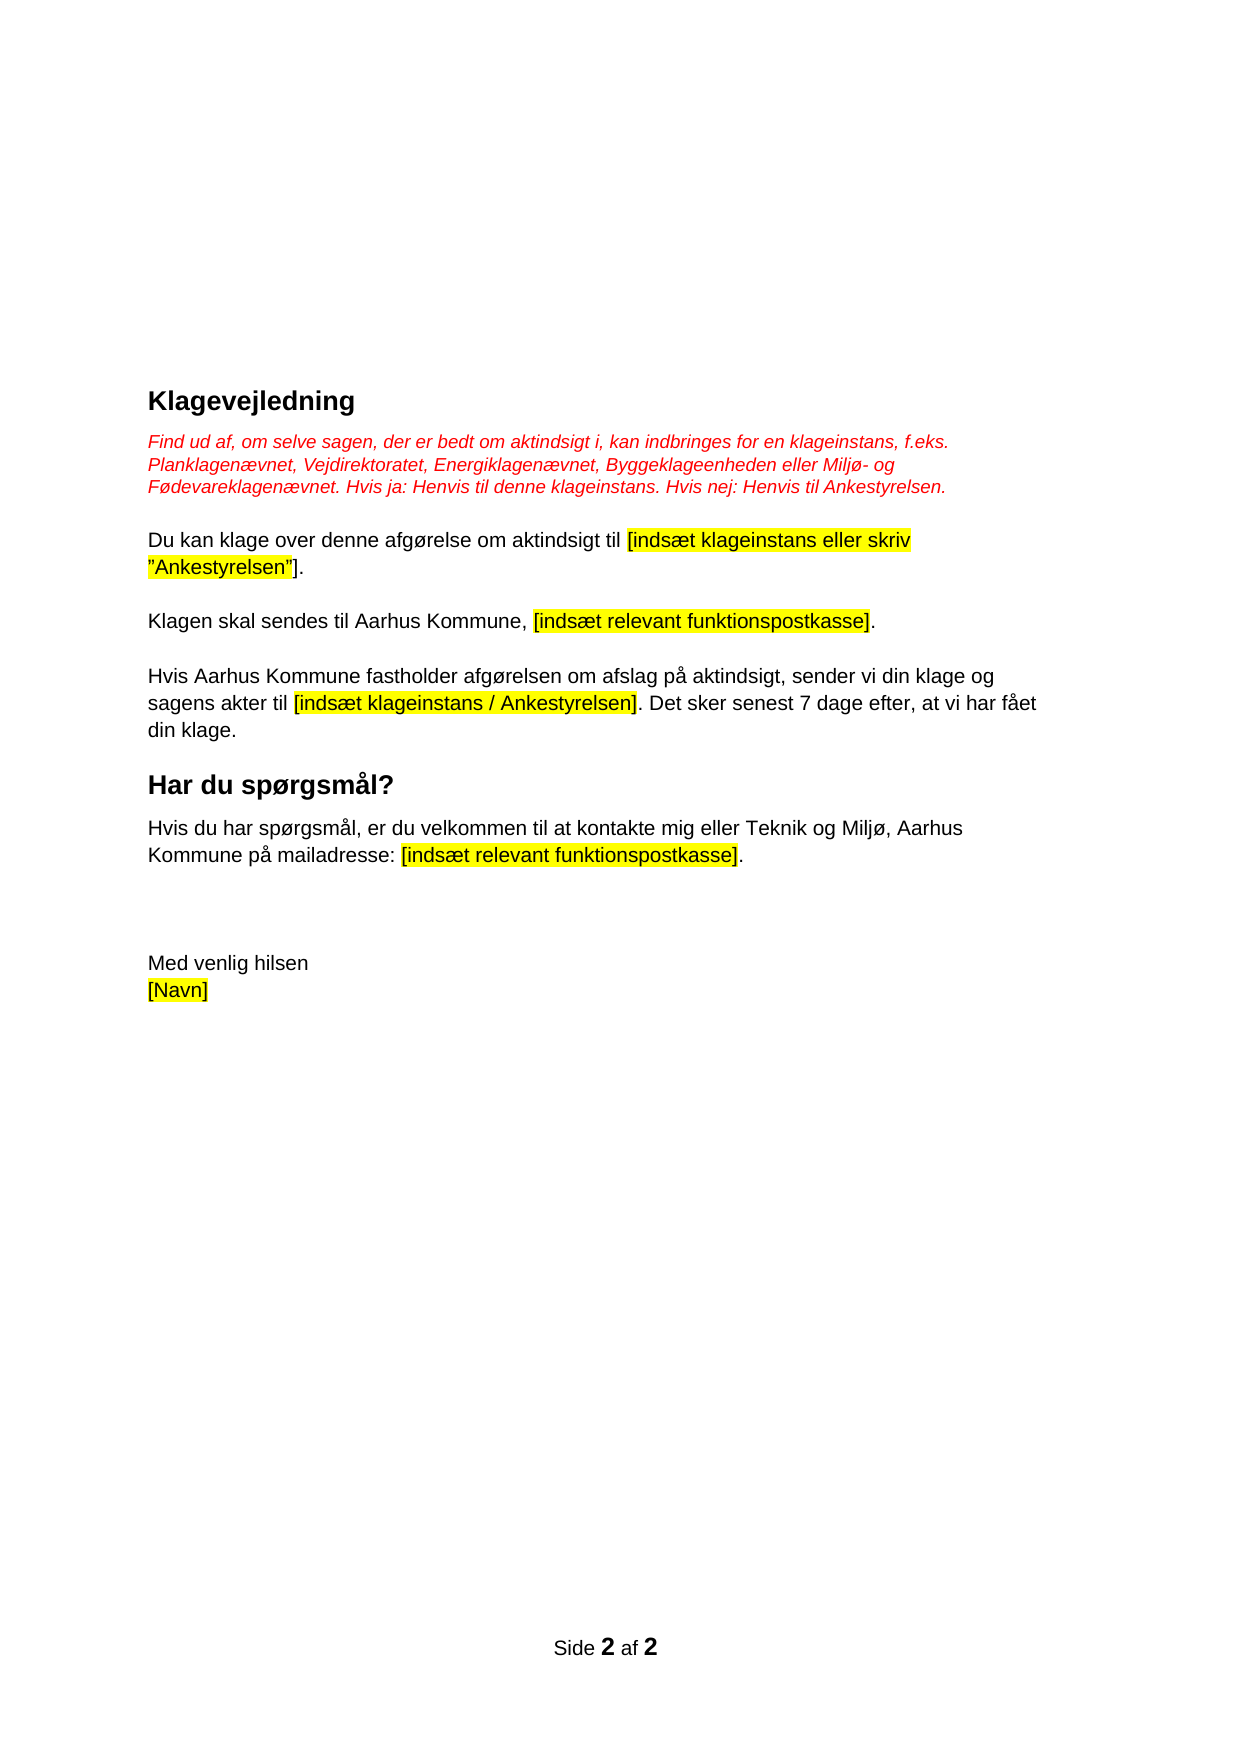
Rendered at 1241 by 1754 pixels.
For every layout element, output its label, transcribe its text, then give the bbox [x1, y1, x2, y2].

text Hvis du har spørgsmål, er du velkommen til at kontakte mig eller Teknik og Miljø, Aarhus Kommune på mailadresse: [indsæt relevant funktionspostkasse]. [148, 812, 1063, 867]
text Hvis Aarhus Kommune fastholder afgørelsen om afslag på aktindsigt, sender vi din klage og sagens akter til [indsæt klageinstans / Ankestyrelsen]. Det sker senest 7 dage efter, at vi har fået din klage. [148, 660, 1063, 742]
text [Navn] [148, 975, 1063, 1002]
text Klagen skal sendes til Aarhus Kommune, [indsæt relevant funktionspostkasse]. [148, 606, 1063, 633]
subtitle Har du spørgsmål? [148, 769, 1063, 800]
text Med venlig hilsen [148, 948, 1063, 975]
text Du kan klage over denne afgørelse om aktindsigt til [indsæt klageinstans eller skriv ”Ankestyrelsen”]. [148, 525, 1063, 579]
subtitle Klagevejledning [148, 385, 1063, 417]
text Find ud af, om selve sagen, der er bedt om aktindsigt i, kan indbringes for en klageinstans, f.eks. Planklagenævnet, Vejdirektoratet, Energiklagenævnet, Byggeklageenheden eller Miljø- og Fødevareklagenævnet. Hvis ja: Henvis til denne klageinstans. Hvis nej: Henvis til Ankestyrelsen. [148, 429, 1063, 498]
